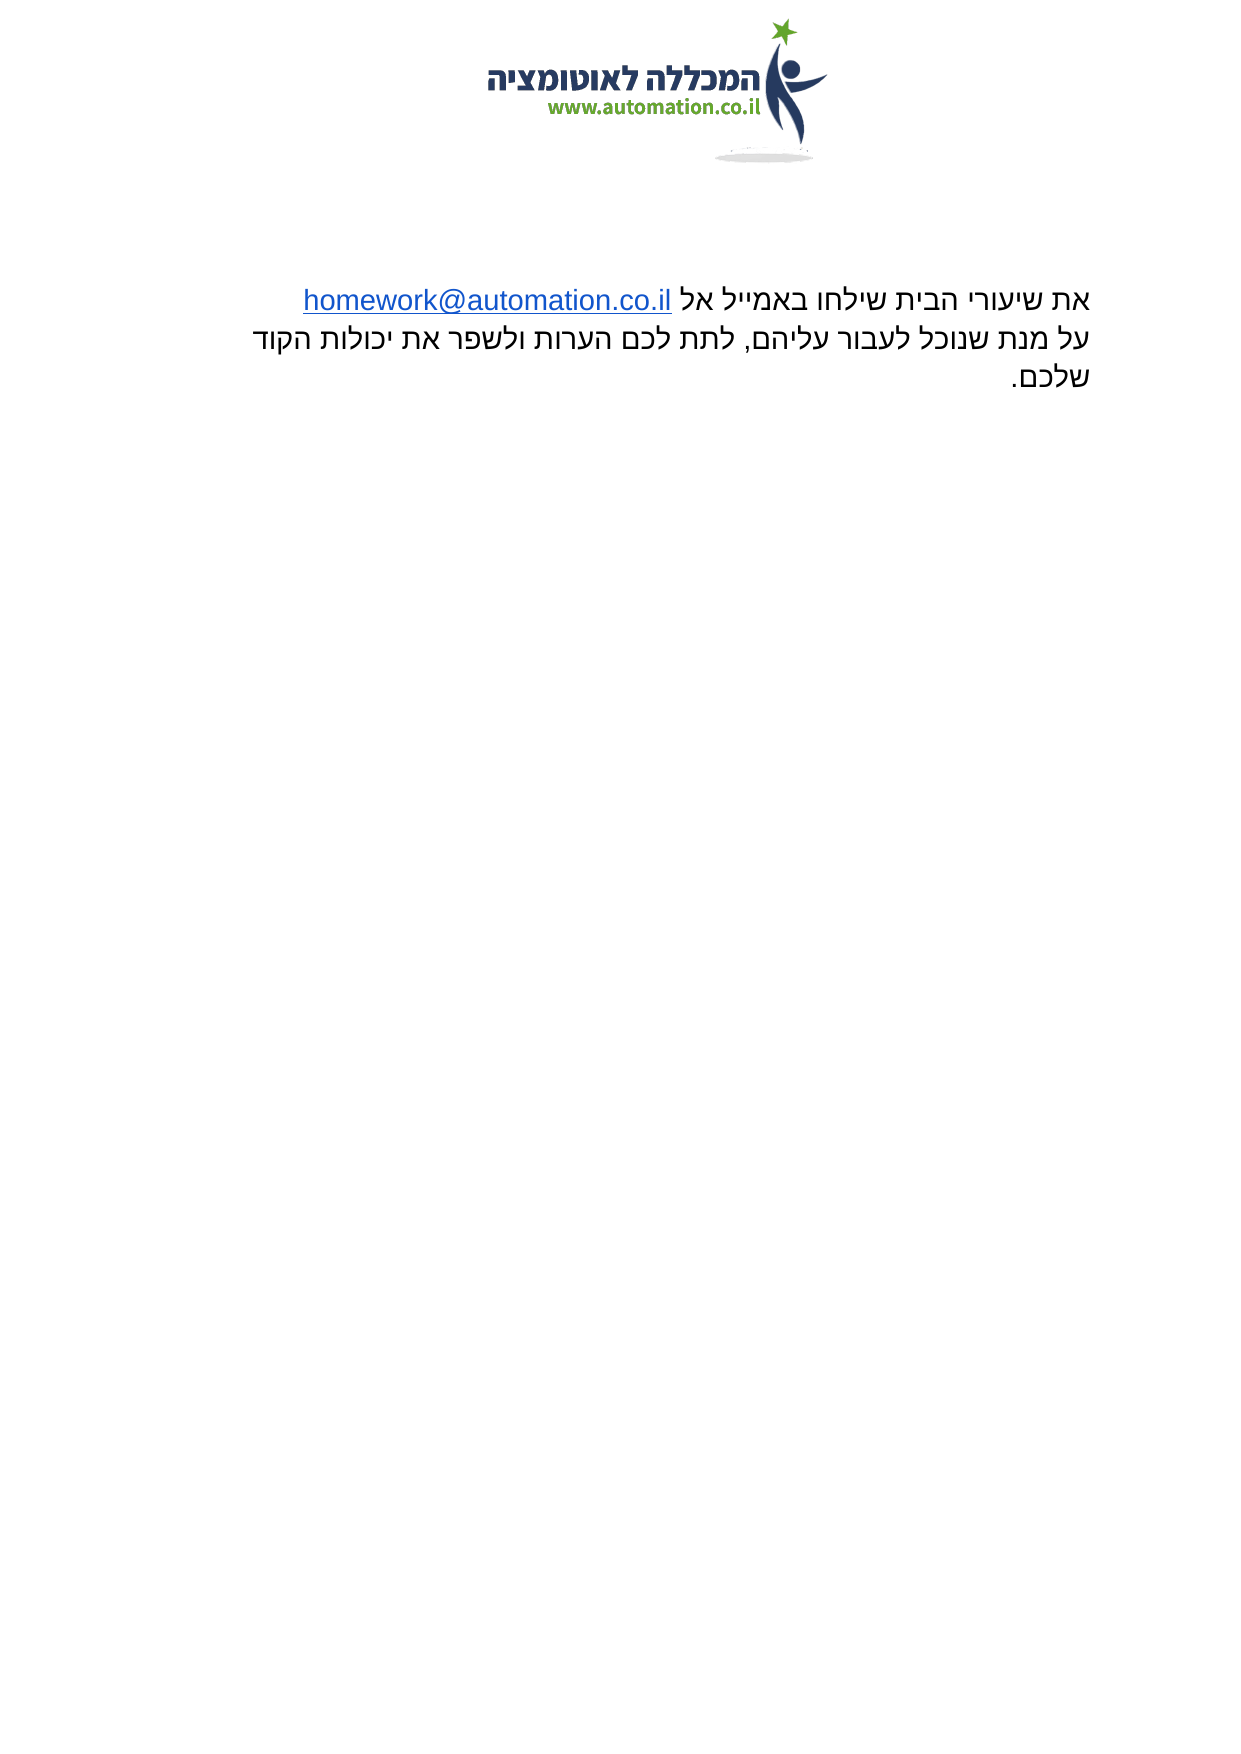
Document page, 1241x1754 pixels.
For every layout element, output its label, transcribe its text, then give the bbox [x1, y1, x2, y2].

text את שיעורי הבית שילחו באמייל אל homework@automation.co.il על מנת שנוכל לעבור עליהם, לתת לכם הערות ולשפר את יכולות הקוד שלכם. [173, 283, 1090, 394]
picture [279, 0, 961, 164]
